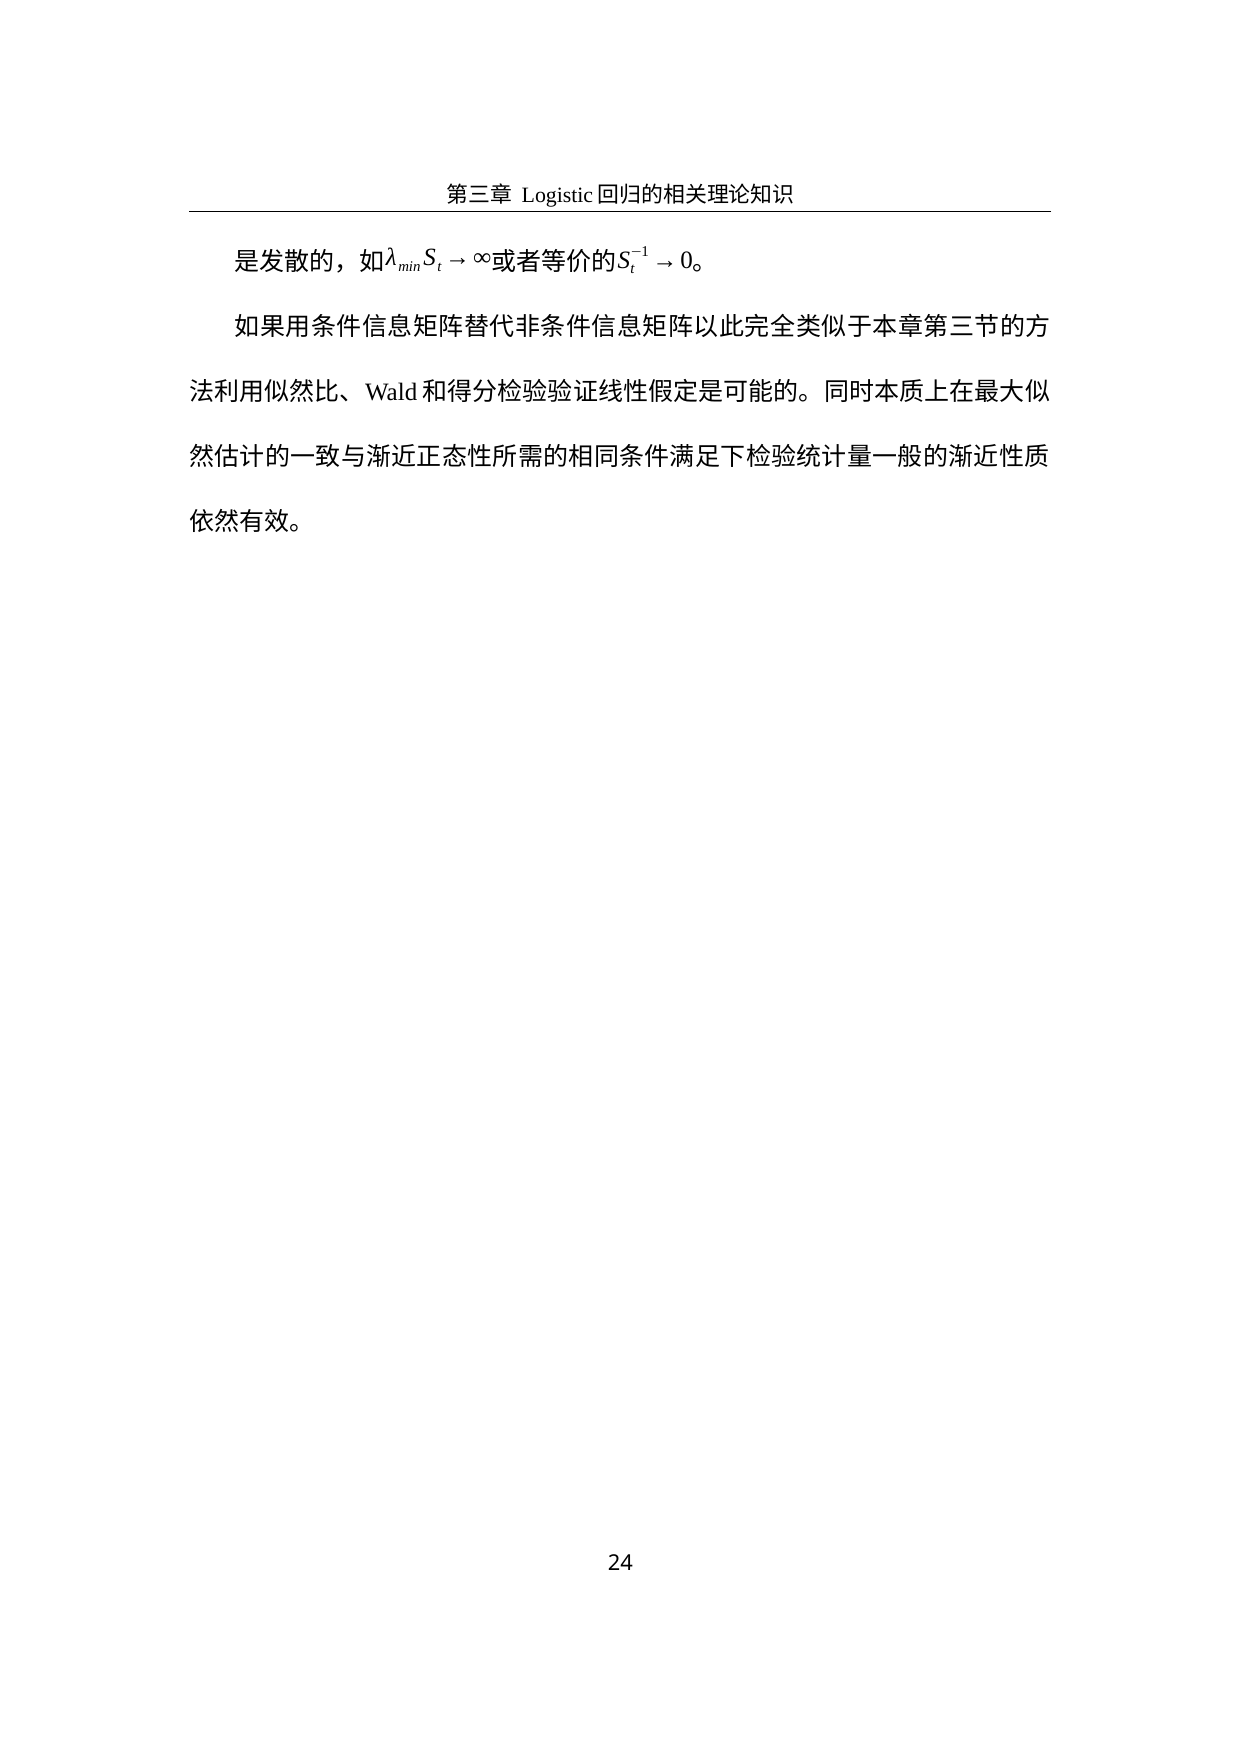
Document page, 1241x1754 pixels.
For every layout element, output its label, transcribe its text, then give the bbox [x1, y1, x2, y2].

text 如果用条件信息矩阵替代非条件信息矩阵以此完全类似于本章第三节的方法利用似然比、Wald和得分检验验证线性假定是可能的。同时本质上在最大似然估计的一致与渐近正态性所需的相同条件满足下检验统计量一般的渐近性质依然有效。 [189, 292, 1051, 552]
text 是发散的，如或者等价的。 [189, 227, 1051, 292]
